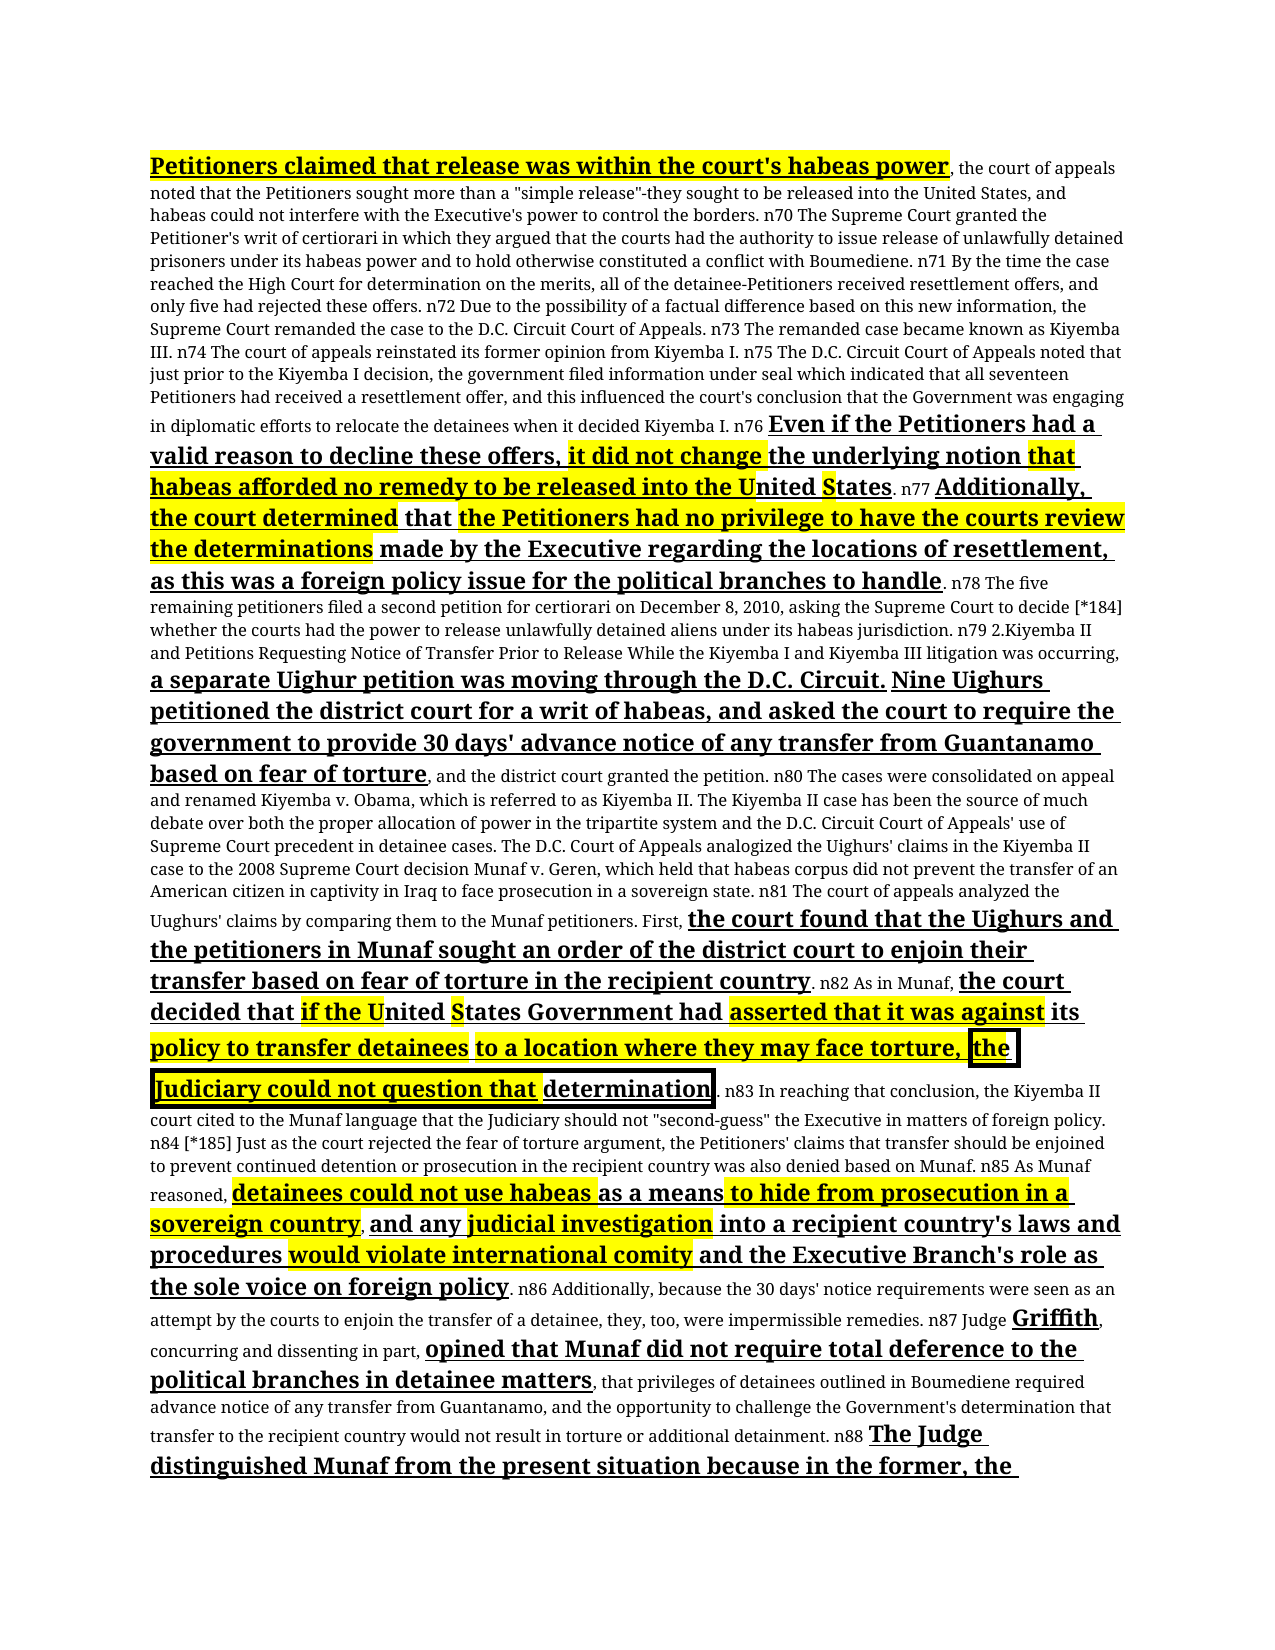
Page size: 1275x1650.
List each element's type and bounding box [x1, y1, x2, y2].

text [150, 150, 1125, 502]
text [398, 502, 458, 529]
text [150, 530, 1125, 1481]
